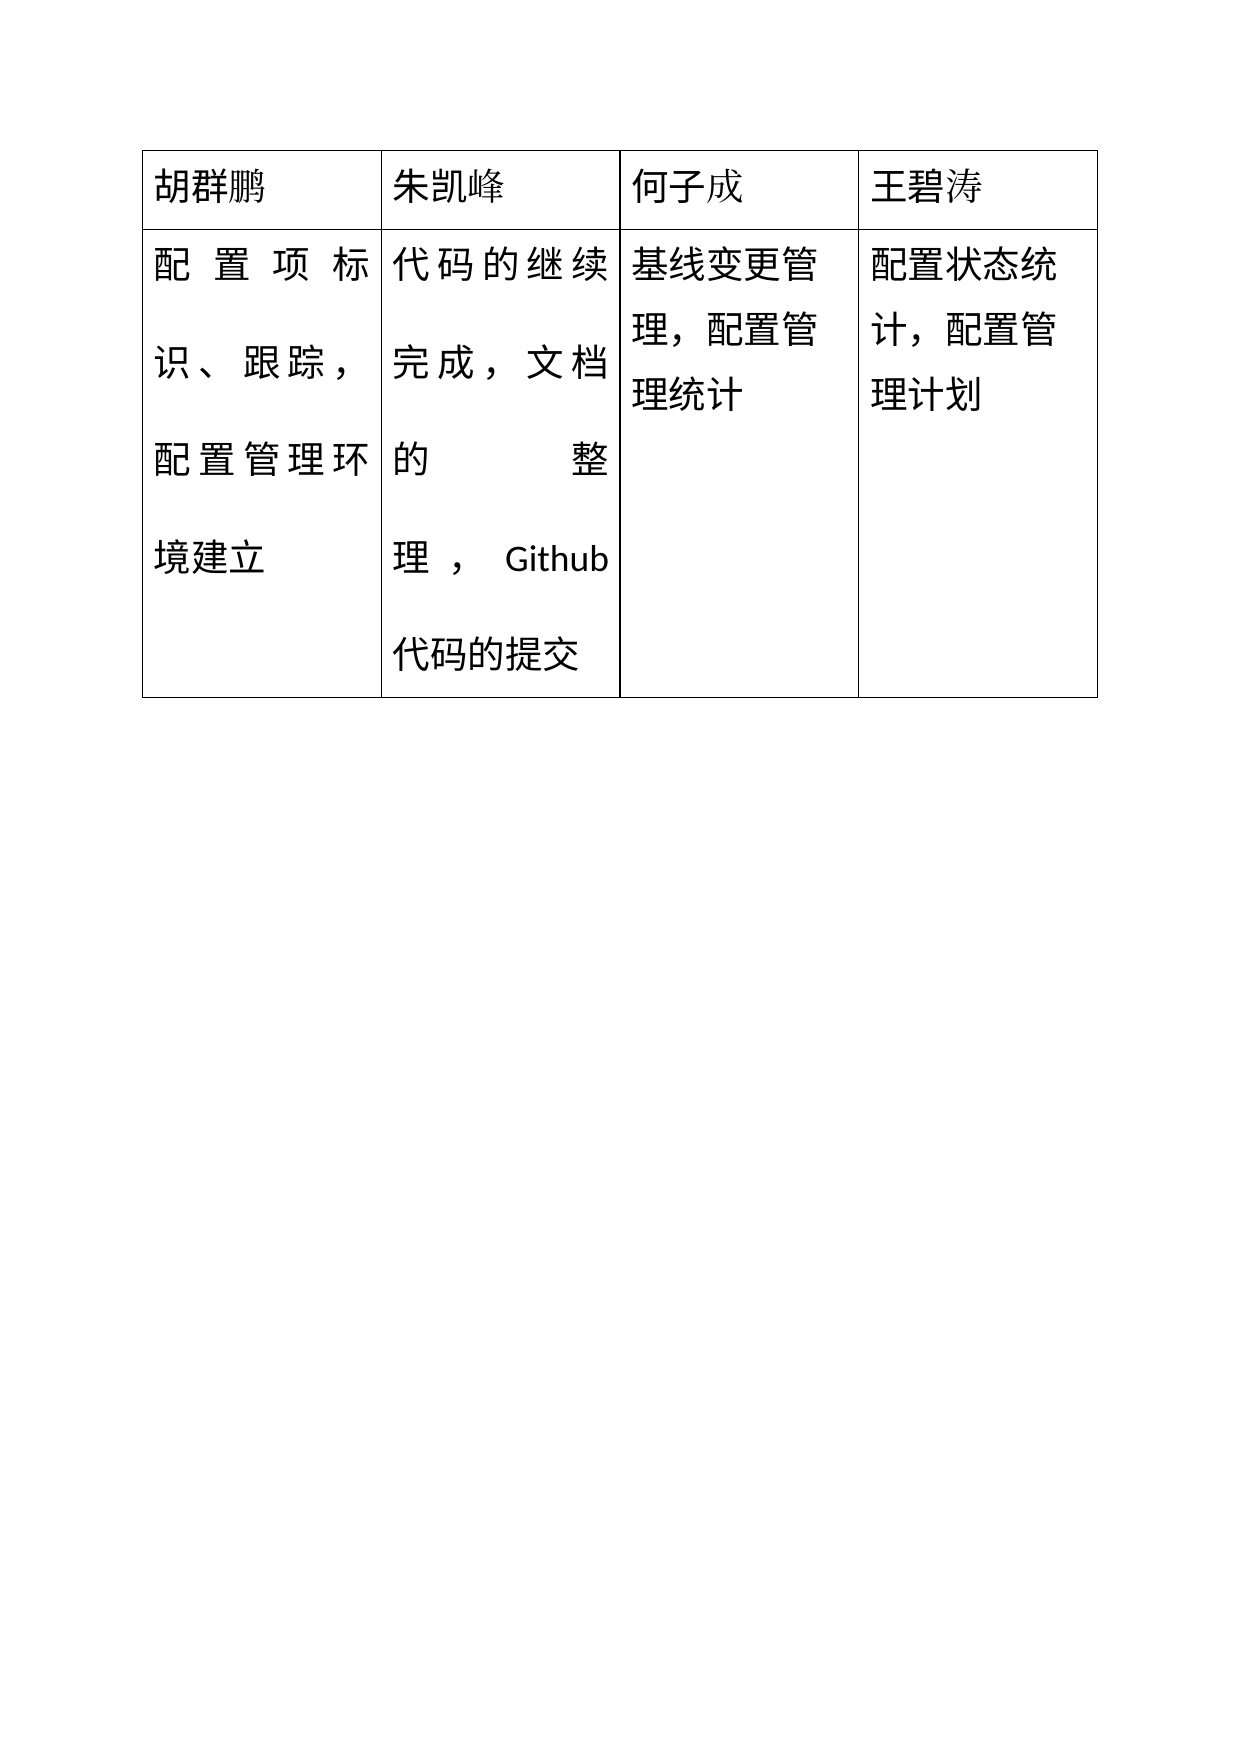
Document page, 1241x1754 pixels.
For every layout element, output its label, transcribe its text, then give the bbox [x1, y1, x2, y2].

table_cell 基线变更管理，配置管理统计 [621, 230, 858, 697]
table_cell 配置状态统计，配置管理计划 [859, 230, 1097, 697]
table_header 何子成 [621, 151, 858, 229]
table_header 王碧涛 [859, 151, 1097, 229]
table_header 朱凯峰 [382, 151, 619, 229]
table_header 胡群鹏 [143, 151, 381, 229]
table_cell 代码的继续完成，文档的整理，Github代码的提交 [382, 230, 619, 697]
table_cell 配置项标识、跟踪，配置管理环境建立 [143, 230, 381, 697]
